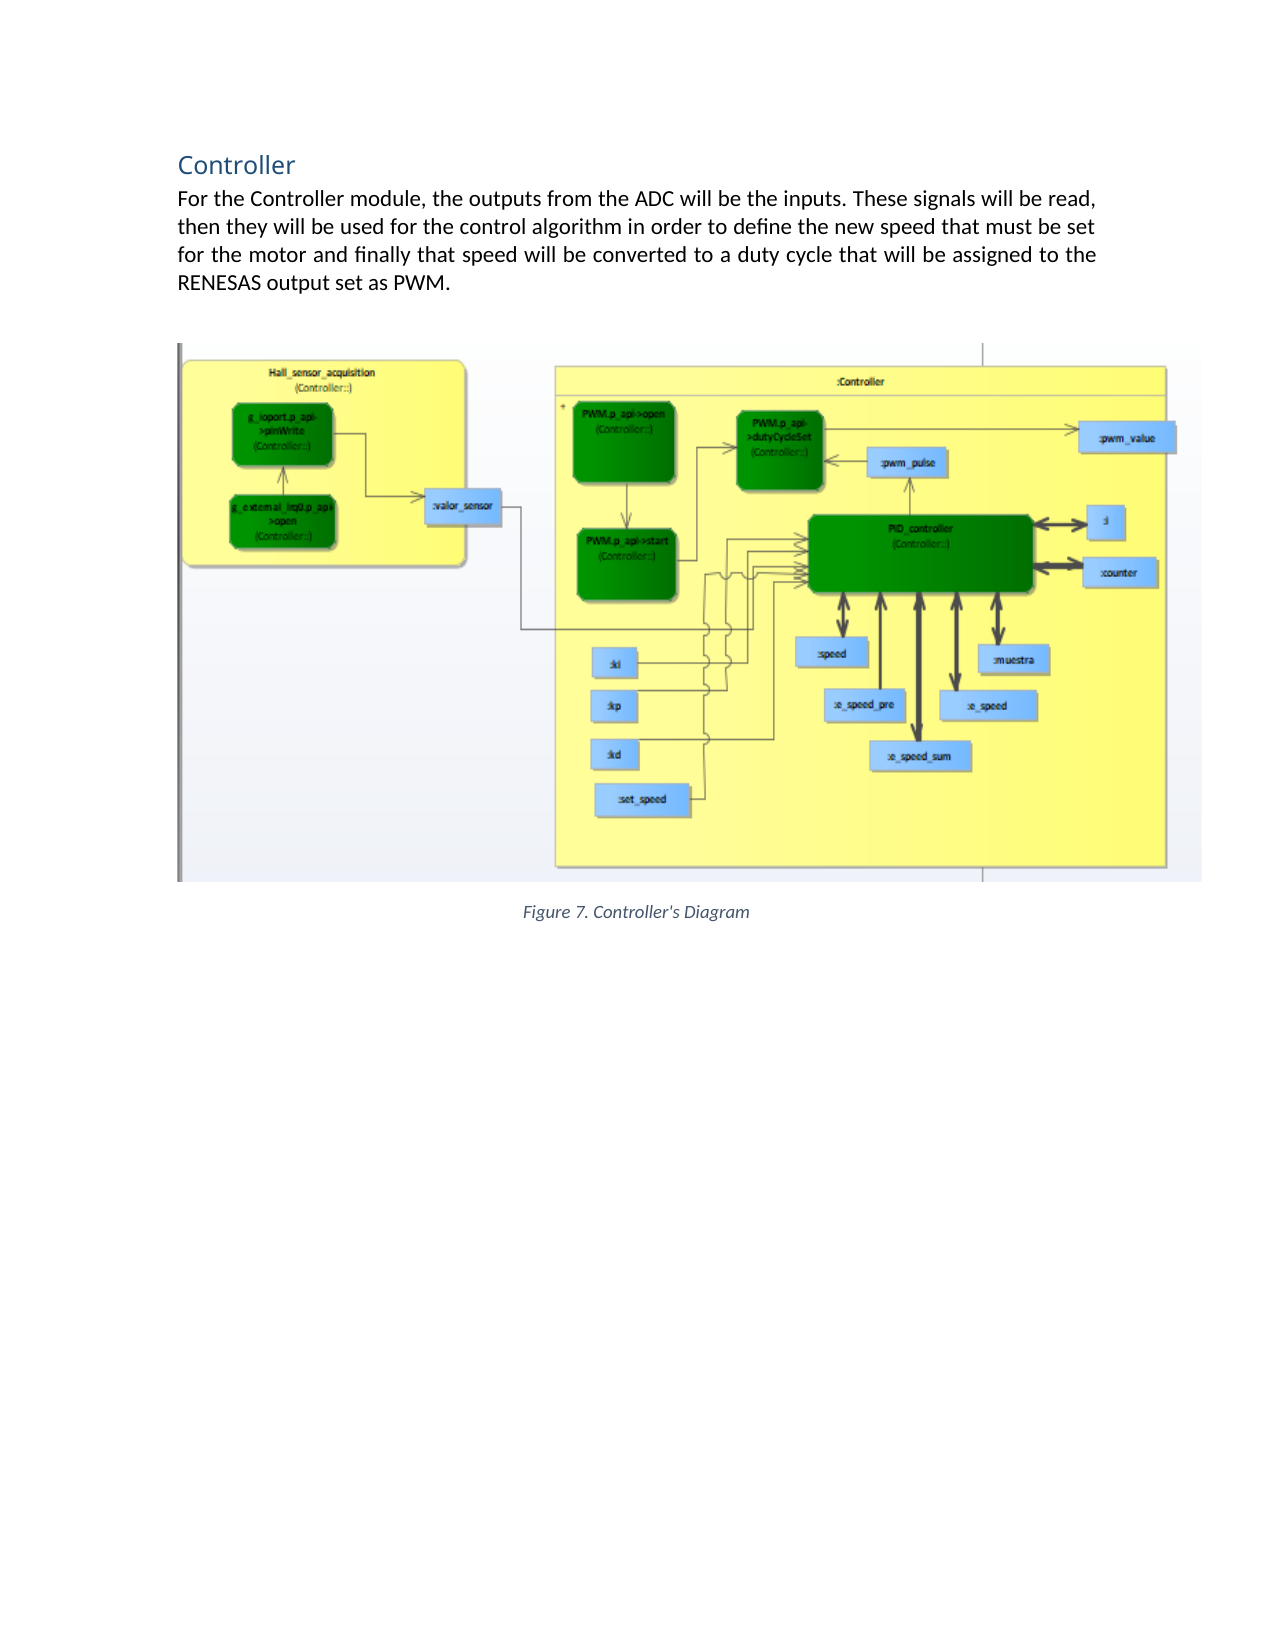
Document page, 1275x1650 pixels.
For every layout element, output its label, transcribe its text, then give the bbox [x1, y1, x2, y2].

text For the Controller module, the outputs from the ADC will be the inputs. These signals will be read, then they will be used for the control algorithm in order to define the new speed that must be set for the motor and finally that speed will be converted to a duty cycle that will be assigned to the RENESAS output set as PWM. [177, 184, 1098, 296]
subtitle Controller [177, 148, 1098, 182]
picture [177, 343, 1202, 882]
